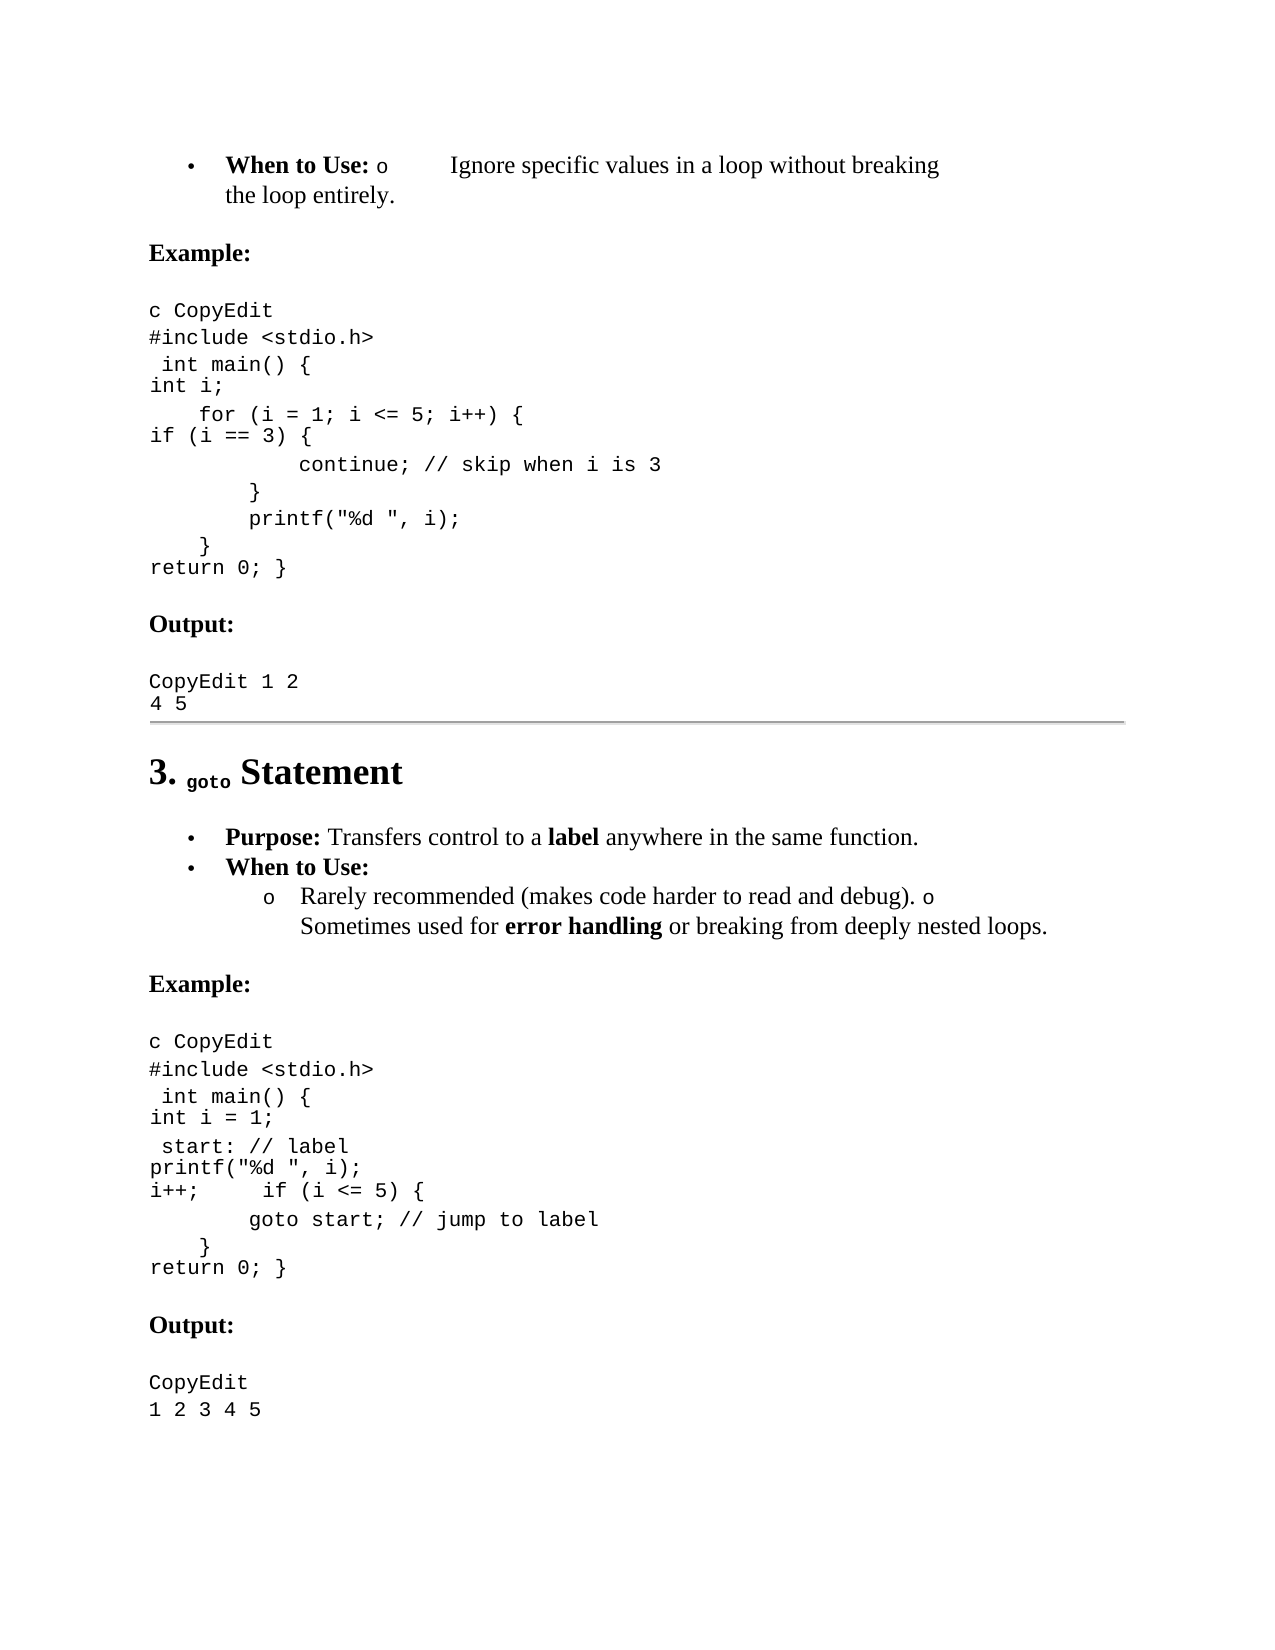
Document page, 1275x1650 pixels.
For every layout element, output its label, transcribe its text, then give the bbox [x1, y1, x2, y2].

text printf("%d ", i); [148, 507, 1127, 530]
text Example: [148, 238, 1127, 266]
text 3. goto Statement [148, 749, 1127, 794]
text } return 0; } [148, 1235, 325, 1281]
text start: // label printf("%d ", i); i++; if (i <= 5) { [148, 1135, 425, 1204]
list Purpose: Transfers control to a label anywhere in the same function. [187, 822, 1126, 851]
text Output: [148, 609, 1127, 638]
text Example: [148, 969, 1127, 998]
text } [148, 480, 1127, 503]
text int main() { int i; [148, 353, 313, 399]
text o Rarely recommended (makes code harder to read and debug). o Sometimes used for error handling or breaking from deeply nested loops. [263, 881, 1054, 939]
text CopyEdit [148, 1371, 1127, 1394]
text c CopyEdit [148, 299, 275, 322]
text #include <stdio.h> [148, 326, 1127, 349]
text #include <stdio.h> [148, 1058, 1127, 1081]
text continue; // skip when i is 3 [148, 453, 1127, 476]
text goto start; // jump to label [148, 1208, 1127, 1231]
list When to Use: o Ignore specific values in a loop without breaking the loop entirely. [187, 150, 972, 208]
text 1 2 3 4 5 [148, 1398, 1127, 1421]
list When to Use: [187, 852, 1126, 881]
text CopyEdit 1 2 4 5 [148, 671, 300, 717]
text int main() { int i = 1; [148, 1085, 338, 1131]
text } return 0; } [148, 534, 325, 581]
text c CopyEdit [148, 1031, 275, 1053]
text Output: [148, 1310, 1127, 1338]
text for (i = 1; i <= 5; i++) { if (i == 3) { [148, 403, 563, 449]
